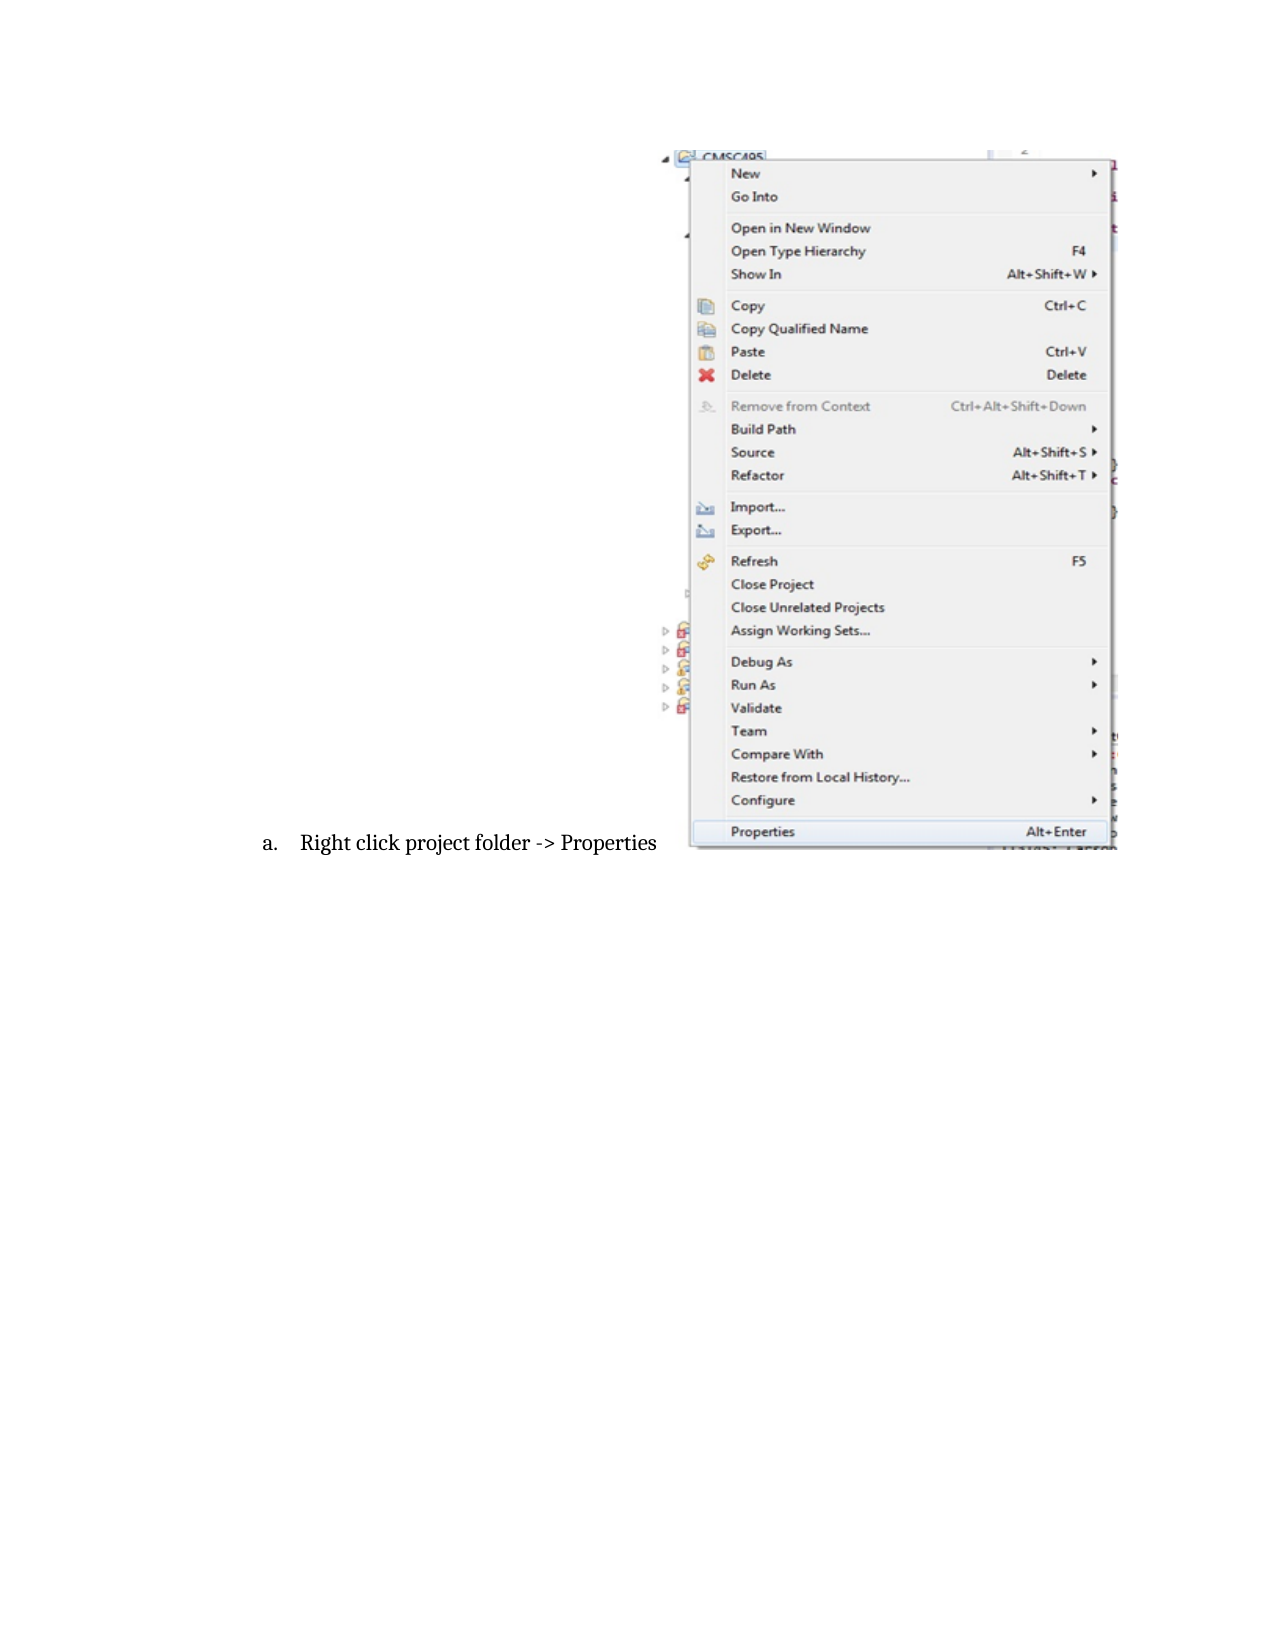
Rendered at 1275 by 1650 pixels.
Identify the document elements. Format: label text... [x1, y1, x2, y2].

picture [657, 150, 1119, 850]
